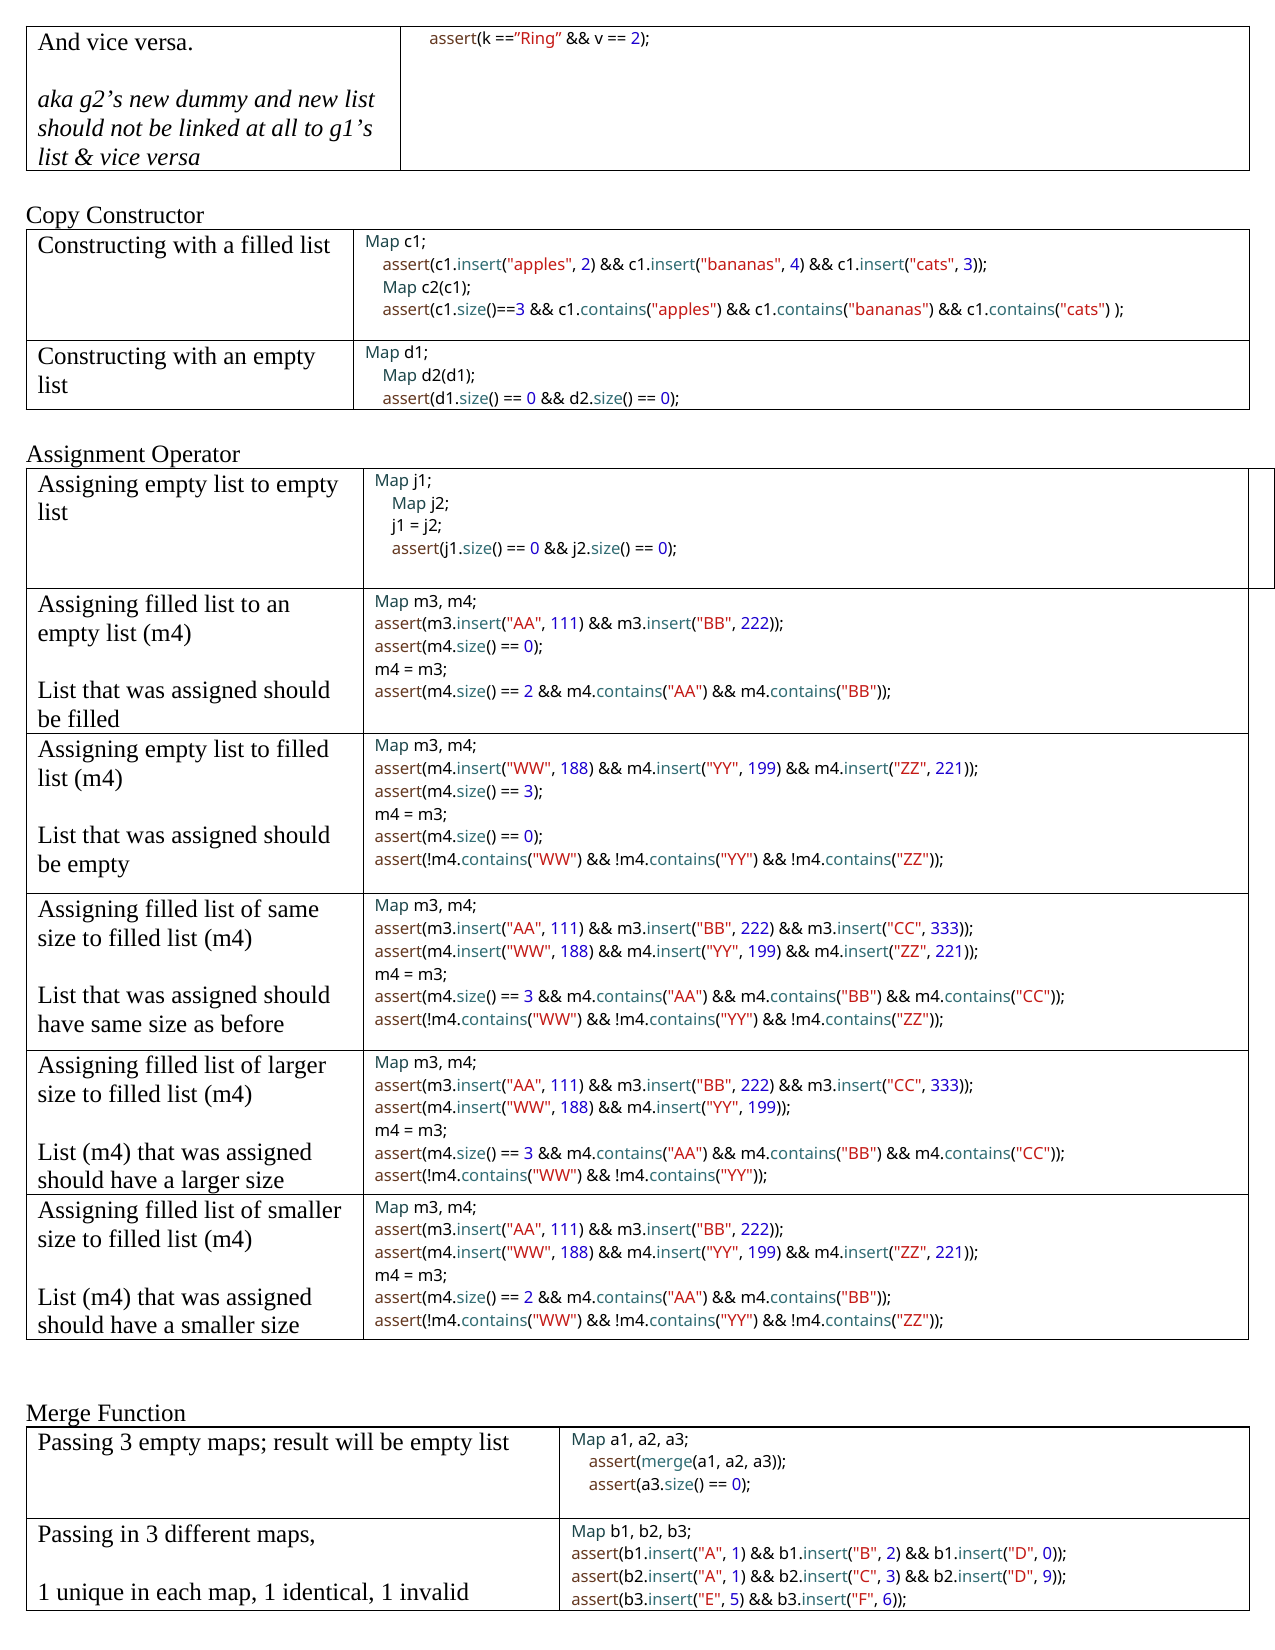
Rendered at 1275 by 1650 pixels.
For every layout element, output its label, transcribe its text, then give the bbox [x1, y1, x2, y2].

table_cell Map d1; Map d2(d1); assert(d1.size() == 0 && d2.size() == 0); [354, 341, 1249, 409]
table_header Passing 3 empty maps; result will be empty list [27, 1428, 559, 1518]
text Merge Function [26, 1398, 1249, 1426]
table_header Map a1, a2, a3; assert(merge(a1, a2, a3)); assert(a3.size() == 0); [560, 1428, 1249, 1518]
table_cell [560, 1519, 1249, 1610]
table_cell Map m3, m4; assert(m3.insert("AA", 111) && m3.insert("BB", 222)); assert(m4.insert("WW", 188) && m4.insert("YY", 199) && m4.insert("ZZ", 221)); m4 = m3; assert(m4.size() == 2 && m4.contains("AA") && m4.contains("BB")); assert(!m4.contains("WW") && !m4.contains("YY") && !m4.contains("ZZ")); [364, 1195, 1248, 1339]
table_cell Assigning filled list of smaller size to filled list (m4) List (m4) that was assigned should have a smaller size [27, 1195, 363, 1339]
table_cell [27, 27, 400, 170]
table_cell Assigning empty list to filled list (m4) List that was assigned should be empty [27, 734, 363, 893]
table_cell Map m3, m4; assert(m3.insert("AA", 111) && m3.insert("BB", 222) && m3.insert("CC", 333)); assert(m4.insert("WW", 188) && m4.insert("YY", 199)); m4 = m3; assert(m4.size() == 3 && m4.contains("AA") && m4.contains("BB") && m4.contains("CC")); assert(!m4.contains("WW") && !m4.contains("YY")); [364, 1051, 1248, 1194]
text Copy Constructor [26, 200, 1249, 229]
table_header Map j1; Map j2; j1 = j2; assert(j1.size() == 0 && j2.size() == 0); [364, 469, 1248, 588]
table_cell Assigning filled list of larger size to filled list (m4) List (m4) that was assigned should have a larger size [27, 1051, 363, 1194]
table_header [1249, 469, 1274, 588]
table_cell Assigning filled list of same size to filled list (m4) List that was assigned should have same size as before [27, 894, 363, 1049]
table_cell Map m3, m4; assert(m3.insert("AA", 111) && m3.insert("BB", 222)); assert(m4.size() == 0); m4 = m3; assert(m4.size() == 2 && m4.contains("AA") && m4.contains("BB")); [364, 589, 1248, 733]
table_header Assigning empty list to empty list [27, 469, 363, 588]
text Assignment Operator [26, 439, 1249, 468]
table_header Map c1; assert(c1.insert("apples", 2) && c1.insert("bananas", 4) && c1.insert("cats", 3)); Map c2(c1); assert(c1.size()==3 && c1.contains("apples") && c1.contains("bananas") && c1.contains("cats") ); [354, 230, 1249, 340]
table_header Constructing with a filled list [27, 230, 353, 340]
table_cell Constructing with an empty list [27, 341, 353, 409]
table_cell Map m3, m4; assert(m4.insert("WW", 188) && m4.insert("YY", 199) && m4.insert("ZZ", 221)); assert(m4.size() == 3); m4 = m3; assert(m4.size() == 0); assert(!m4.contains("WW") && !m4.contains("YY") && !m4.contains("ZZ")); [364, 734, 1248, 893]
table_cell Map m3, m4; assert(m3.insert("AA", 111) && m3.insert("BB", 222) && m3.insert("CC", 333)); assert(m4.insert("WW", 188) && m4.insert("YY", 199) && m4.insert("ZZ", 221)); m4 = m3; assert(m4.size() == 3 && m4.contains("AA") && m4.contains("BB") && m4.contains("CC")); assert(!m4.contains("WW") && !m4.contains("YY") && !m4.contains("ZZ")); [364, 894, 1248, 1049]
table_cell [401, 27, 1249, 170]
table_cell Assigning filled list to an empty list (m4) List that was assigned should be filled [27, 589, 363, 733]
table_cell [27, 1519, 559, 1610]
